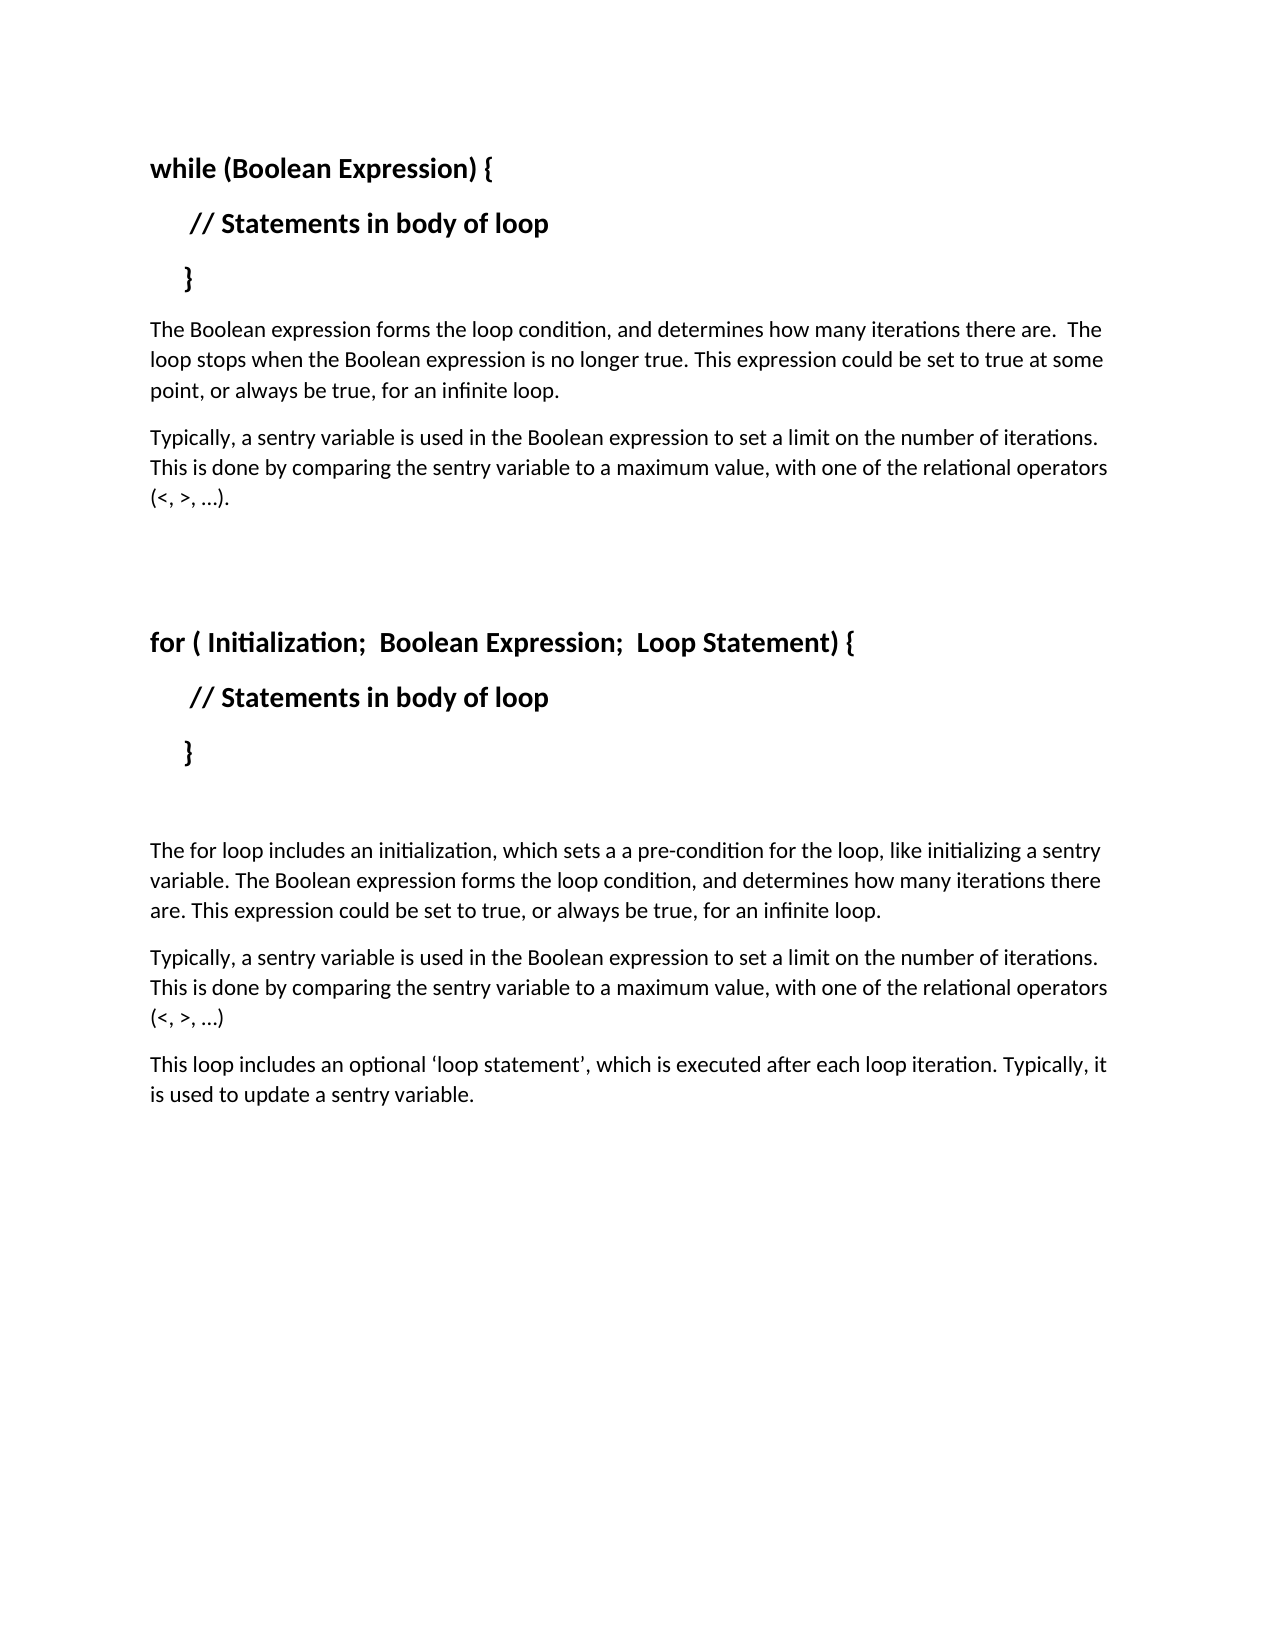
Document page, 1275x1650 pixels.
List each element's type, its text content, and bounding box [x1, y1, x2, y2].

text // Statements in body of loop [150, 205, 1125, 241]
text } [150, 734, 1125, 769]
text while (Boolean Expression) { [150, 150, 1125, 186]
text The for loop includes an initialization, which sets a a pre-condition for the loop, like initializing a sentry variable. The Boolean expression forms the loop condition, and determines how many iterations there are. This expression could be set to true, or always be true, for an infinite loop. [150, 836, 1125, 924]
text } [150, 260, 1125, 296]
text The Boolean expression forms the loop condition, and determines how many iterations there are. The loop stops when the Boolean expression is no longer true. This expression could be set to true at some point, or always be true, for an infinite loop. [150, 315, 1125, 404]
text Typically, a sentry variable is used in the Boolean expression to set a limit on the number of iterations. This is done by comparing the sentry variable to a maximum value, with one of the relational operators (<, >, …) [150, 943, 1125, 1032]
text This loop includes an optional ‘loop statement’, which is executed after each loop iteration. Typically, it is used to update a sentry variable. [150, 1050, 1125, 1109]
text Typically, a sentry variable is used in the Boolean expression to set a limit on the number of iterations. This is done by comparing the sentry variable to a maximum value, with one of the relational operators (<, >, …). [150, 423, 1125, 511]
text // Statements in body of loop [150, 679, 1125, 714]
text for ( Initialization; Boolean Expression; Loop Statement) { [150, 624, 1125, 659]
